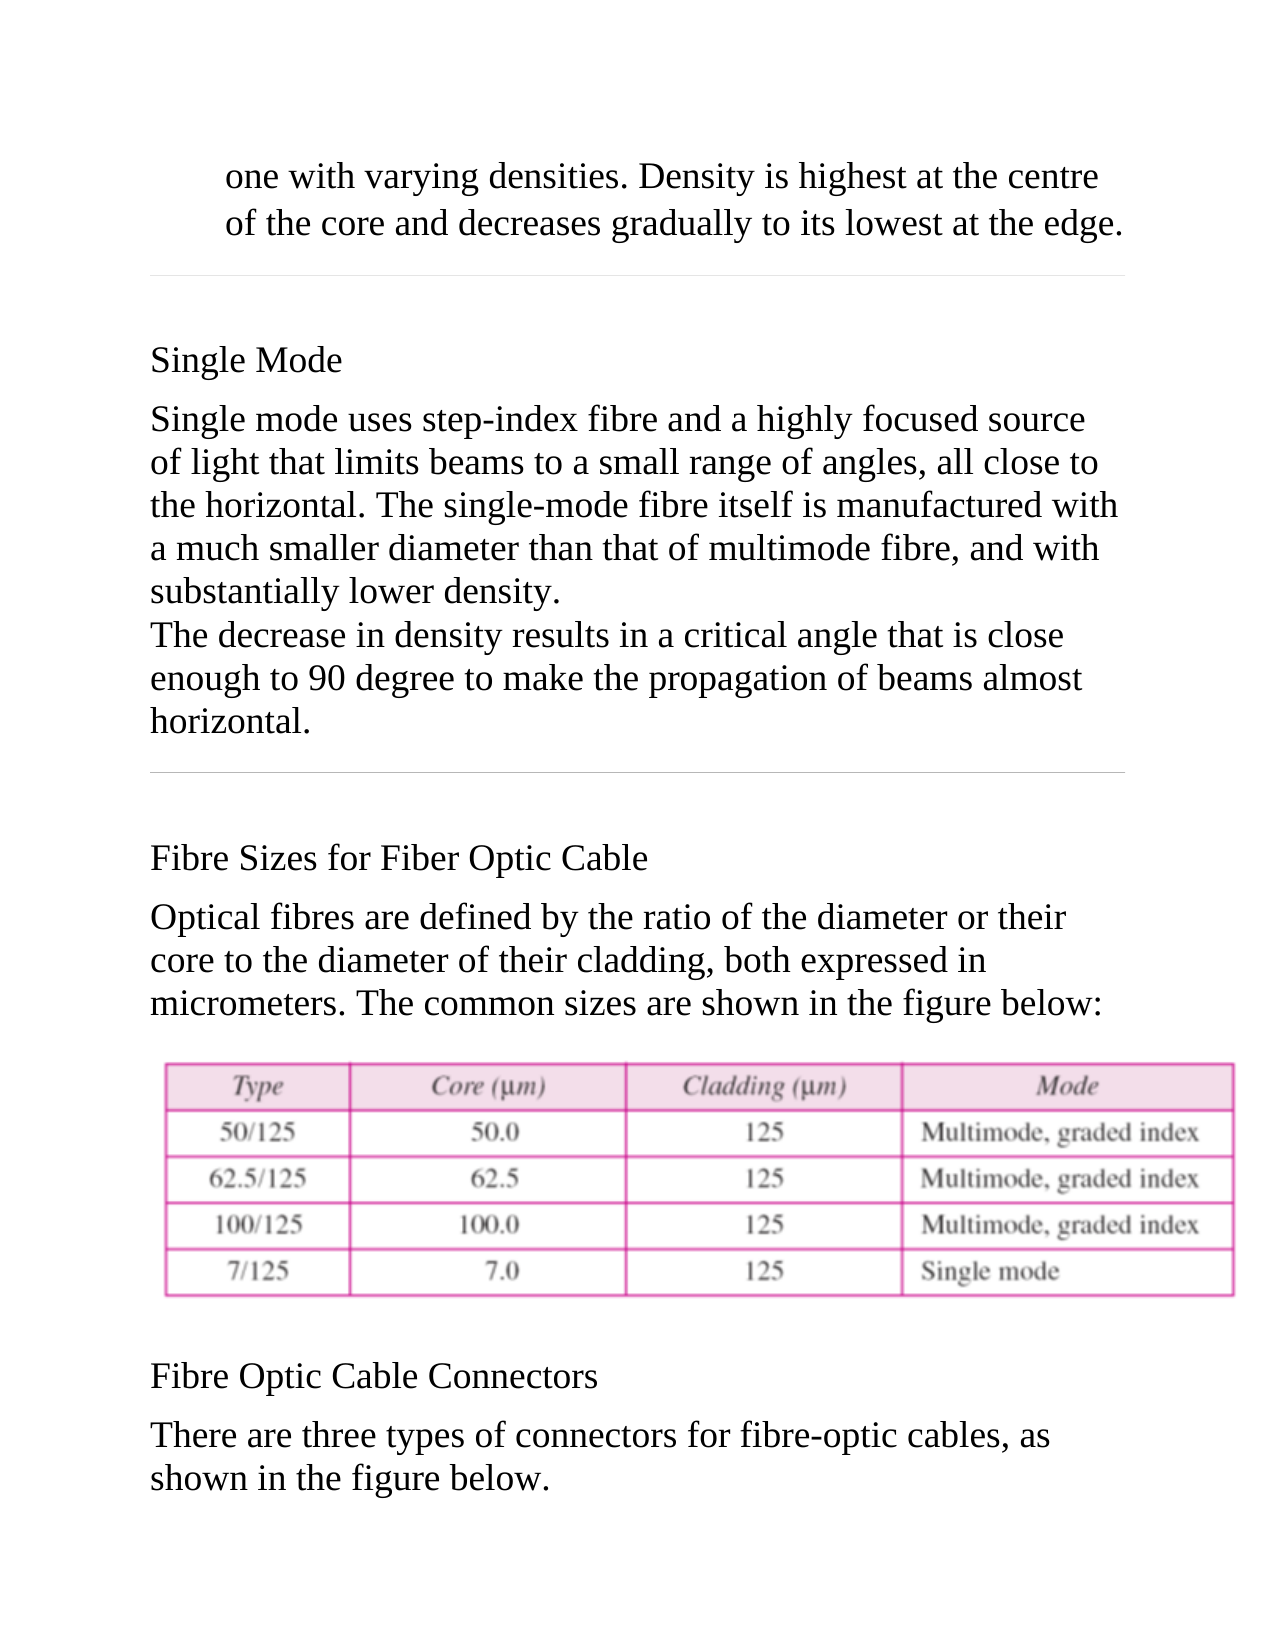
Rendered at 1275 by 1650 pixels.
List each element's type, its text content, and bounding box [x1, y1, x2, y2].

text There are three types of connectors for fibre-optic cables, as shown in the figure below. [150, 1412, 1125, 1498]
text Optical fibres are defined by the ratio of the diameter or their core to the diameter of their cladding, both expressed in micrometers. The common sizes are shown in the figure below: [150, 894, 1125, 1023]
text Single Mode [150, 338, 1125, 381]
text Fibre Optic Cable Connectors [150, 1353, 1125, 1396]
picture [150, 1039, 1258, 1322]
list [187, 150, 1125, 244]
text Single mode uses step-index fibre and a highly focused source of light that limits beams to a small range of angles, all close to the horizontal. The single-mode fibre itself is manufactured with a much smaller diameter than that of multimode fibre, and with substantially lower density. The decrease in density results in a critical angle that is close enough to 90 degree to make the propagation of beams almost horizontal. [150, 396, 1125, 741]
text Fibre Sizes for Fiber Optic Cable [150, 835, 1125, 878]
